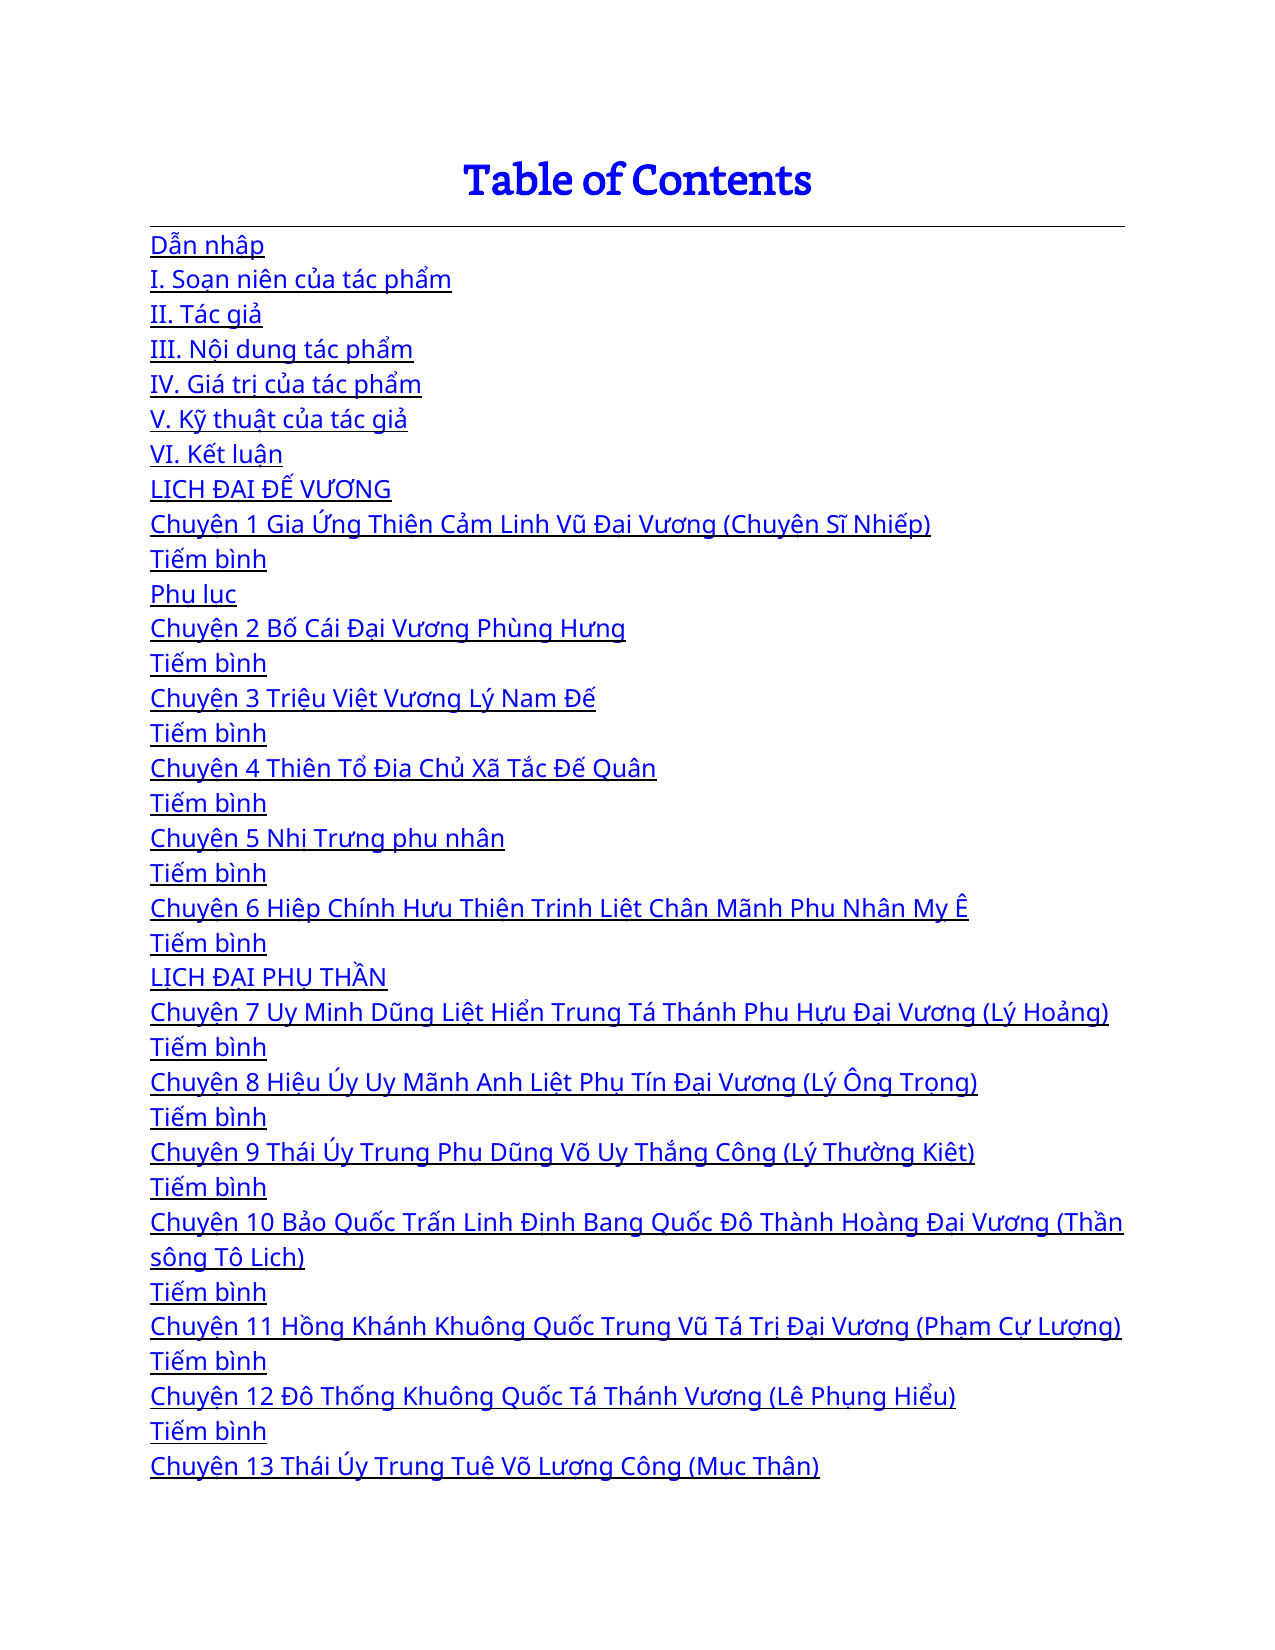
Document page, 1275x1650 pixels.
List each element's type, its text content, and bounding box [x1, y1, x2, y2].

text Tiếm bình [150, 1029, 1125, 1064]
text Tiếm bình [150, 1343, 1125, 1378]
text Tiếm bình [150, 924, 1125, 959]
text Chuyện 12 Đô Thống Khuông Quốc Tá Thánh Vương (Lê Phụng Hiểu) [150, 1378, 1125, 1413]
text Chuyện 9 Thái Úy Trung Phụ Dũng Võ Uy Thắng Công (Lý Thường Kiệt) [150, 1134, 1125, 1169]
text V. Kỹ thuật của tác giả [150, 401, 1125, 436]
text Chuyện 11 Hồng Khánh Khuông Quốc Trung Vũ Tá Trị Đại Vương (Phạm Cự Lượng) [150, 1308, 1125, 1343]
text II. Tác giả [150, 296, 1125, 331]
text Chuyện 4 Thiên Tổ Địa Chủ Xã Tắc Đế Quân [150, 750, 1125, 785]
text IV. Giá trị của tác phẩm [150, 366, 1125, 401]
text Chuyện 6 Hiệp Chính Hưu Thiện Trinh Liệt Chân Mãnh Phu Nhân Mỵ Ê [150, 889, 1125, 924]
text Tiếm bình [150, 1273, 1125, 1308]
text Tiếm bình [150, 854, 1125, 889]
text Tiếm bình [150, 1169, 1125, 1203]
text Chuyện 13 Thái Úy Trung Tuệ Võ Lượng Công (Mục Thận) [150, 1448, 1125, 1483]
text Tiếm bình [150, 785, 1125, 820]
text Chuyện 1 Gia Ứng Thiện Cảm Linh Vũ Đại Vương (Chuyện Sĩ Nhiếp) [150, 506, 1125, 541]
text VI. Kết luận [150, 436, 1125, 471]
text III. Nội dung tác phẩm [150, 331, 1125, 366]
text Chuyện 8 Hiệu Úy Uy Mãnh Anh Liệt Phụ Tín Đại Vương (Lý Ông Trọng) [150, 1064, 1125, 1099]
subtitle Table of Contents [150, 150, 1125, 226]
text Chuyện 7 Uy Minh Dũng Liệt Hiển Trung Tá Thánh Phu Hựu Đại Vương (Lý Hoảng) [150, 994, 1125, 1029]
text Chuyện 3 Triệu Việt Vương Lý Nam Đế [150, 680, 1125, 715]
text I. Soạn niên của tác phẩm [150, 261, 1125, 296]
text Chuyện 2 Bố Cái Đại Vương Phùng Hưng [150, 610, 1125, 645]
text Tiếm bình [150, 715, 1125, 750]
text Dẫn nhập [150, 227, 1125, 261]
text LỊCH ĐẠI ĐẾ VƯƠNG [150, 471, 1125, 506]
text Tiếm bình [150, 645, 1125, 680]
text Chuyện 10 Bảo Quốc Trấn Linh Định Bang Quốc Đô Thành Hoàng Đại Vương (Thần sông Tô Lịch) [150, 1203, 1125, 1273]
text LỊCH ĐẠI PHỤ THẦN [150, 959, 1125, 994]
text Chuyện 5 Nhị Trưng phu nhân [150, 820, 1125, 854]
text Tiếm bình [150, 1413, 1125, 1448]
text Tiếm bình [150, 1099, 1125, 1134]
text Phụ lục [150, 575, 1125, 610]
text Tiếm bình [150, 541, 1125, 575]
